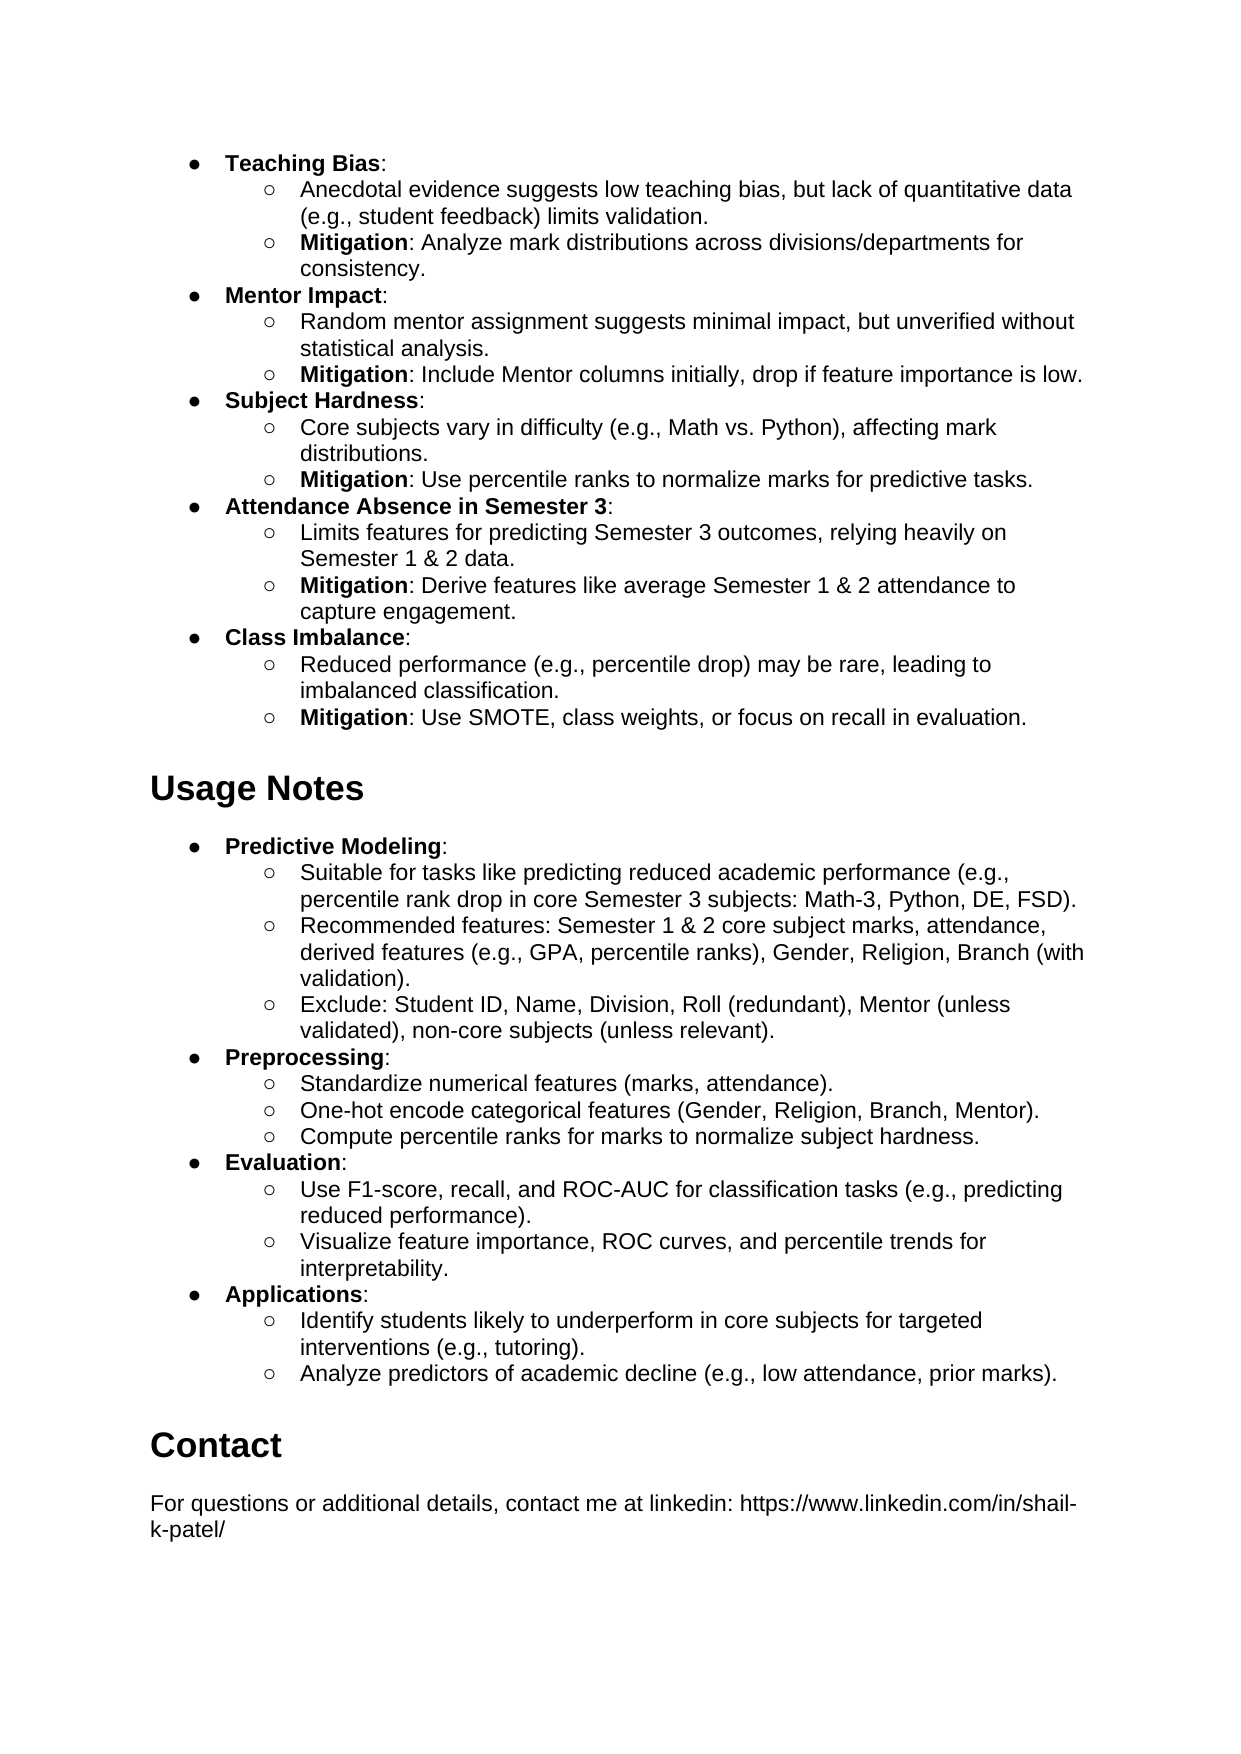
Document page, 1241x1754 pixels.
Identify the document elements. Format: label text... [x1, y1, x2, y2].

list Use F1-score, recall, and ROC-AUC for classification tasks (e.g., predicting reduced performance). [262, 1176, 1090, 1228]
list Preprocessing: [187, 1044, 1090, 1070]
list Core subjects vary in difficulty (e.g., Math vs. Python), affecting mark distributions. [262, 413, 1090, 466]
text For questions or additional details, contact me at linkedin: https://www.linkedin.com/in/shail-k-patel/ [150, 1490, 1090, 1542]
list Random mentor assignment suggests minimal impact, but unverified without statistical analysis. [262, 308, 1090, 361]
list Teaching Bias: [187, 150, 1090, 176]
list Visualize feature importance, ROC curves, and percentile trends for interpretability. [262, 1228, 1090, 1281]
subtitle Usage Notes [150, 767, 1090, 808]
list Limits features for predicting Semester 3 outcomes, relying heavily on Semester 1 & 2 data. [262, 519, 1090, 572]
list Suitable for tasks like predicting reduced academic performance (e.g., percentile rank drop in core Semester 3 subjects: Math-3, Python, DE, FSD). [262, 859, 1090, 912]
list Attendance Absence in Semester 3: [187, 493, 1090, 519]
list Mitigation: Use percentile ranks to normalize marks for predictive tasks. [262, 466, 1090, 493]
list Mentor Impact: [187, 282, 1090, 308]
list Mitigation: Analyze mark distributions across divisions/departments for consistency. [262, 229, 1090, 282]
list Applications: [187, 1281, 1090, 1307]
list Mitigation: Include Mentor columns initially, drop if feature importance is low. [262, 361, 1090, 387]
list Class Imbalance: [187, 624, 1090, 651]
list Recommended features: Semester 1 & 2 core subject marks, attendance, derived features (e.g., GPA, percentile ranks), Gender, Religion, Branch (with validation). [262, 912, 1090, 991]
list Exclude: Student ID, Name, Division, Roll (redundant), Mentor (unless validated), non-core subjects (unless relevant). [262, 991, 1090, 1044]
list Mitigation: Derive features like average Semester 1 & 2 attendance to capture engagement. [262, 572, 1090, 624]
subtitle Contact [150, 1424, 1090, 1465]
list Reduced performance (e.g., percentile drop) may be rare, leading to imbalanced classification. [262, 651, 1090, 703]
list Compute percentile ranks for marks to normalize subject hardness. [262, 1123, 1090, 1149]
list Standardize numerical features (marks, attendance). [262, 1070, 1090, 1097]
list Anecdotal evidence suggests low teaching bias, but lack of quantitative data (e.g., student feedback) limits validation. [262, 176, 1090, 229]
list Identify students likely to underperform in core subjects for targeted interventions (e.g., tutoring). [262, 1307, 1090, 1360]
list Evaluation: [187, 1149, 1090, 1176]
list Mitigation: Use SMOTE, class weights, or focus on recall in evaluation. [262, 703, 1090, 730]
list Analyze predictors of academic decline (e.g., low attendance, prior marks). [262, 1360, 1090, 1386]
list Predictive Modeling: [187, 833, 1090, 859]
list One-hot encode categorical features (Gender, Religion, Branch, Mentor). [262, 1097, 1090, 1123]
list Subject Hardness: [187, 387, 1090, 413]
